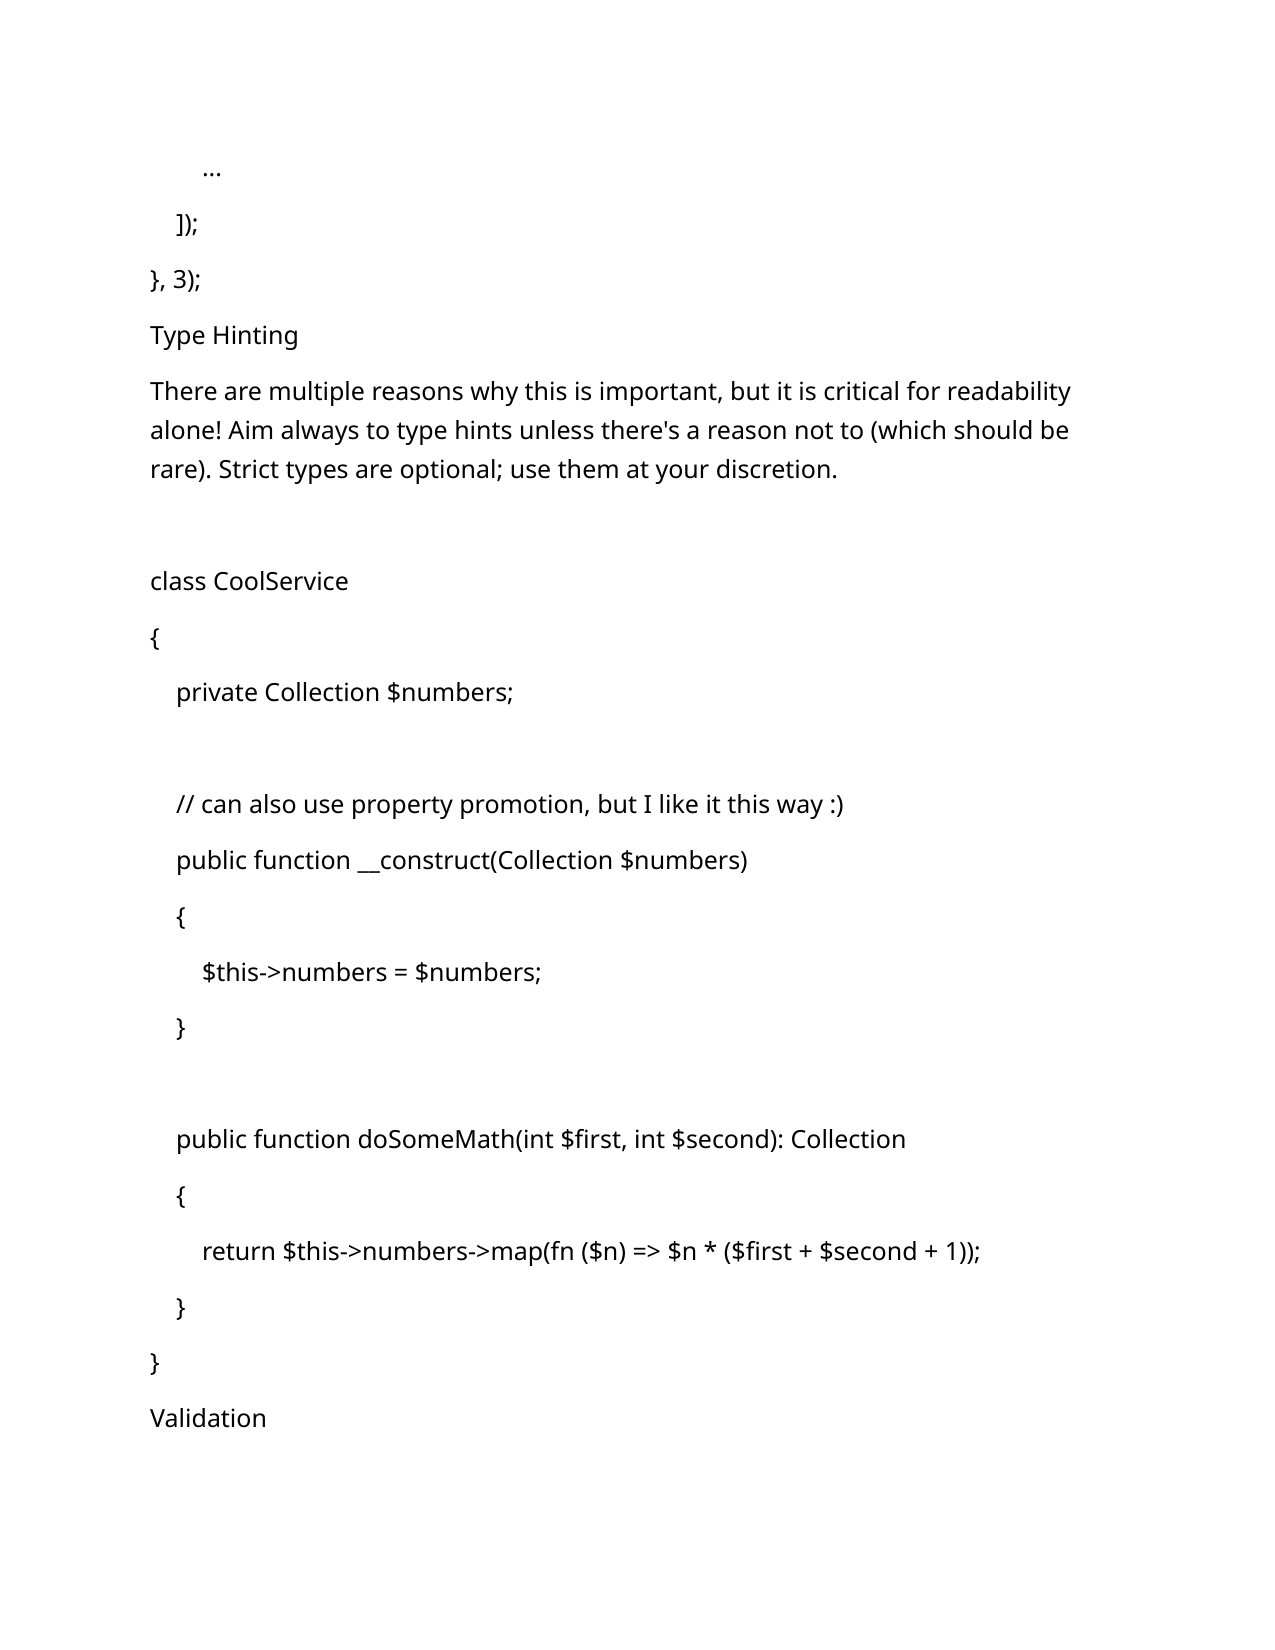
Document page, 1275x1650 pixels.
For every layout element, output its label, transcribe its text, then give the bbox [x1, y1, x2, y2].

text class CoolService [150, 563, 1125, 597]
text } [150, 1289, 1125, 1323]
text }, 3); [150, 262, 1125, 296]
text ]); [150, 206, 1125, 240]
text Validation [150, 1401, 1125, 1435]
text public function doSomeMath(int $first, int $second): Collection [150, 1122, 1125, 1156]
text } [150, 1345, 1125, 1379]
text Type Hinting [150, 317, 1125, 352]
text { [150, 1177, 1125, 1212]
text ... [150, 150, 1125, 184]
text $this->numbers = $numbers; [150, 954, 1125, 988]
text return $this->numbers->map(fn ($n) => $n * ($first + $second + 1)); [150, 1233, 1125, 1267]
text There are multiple reasons why this is important, but it is critical for readability alone! Aim always to type hints unless there's a reason not to (which should be rare). Strict types are optional; use them at your discretion. [150, 373, 1125, 486]
text // can also use property promotion, but I like it this way :) [150, 787, 1125, 821]
text private Collection $numbers; [150, 675, 1125, 709]
text { [150, 898, 1125, 932]
text { [150, 619, 1125, 653]
text public function __construct(Collection $numbers) [150, 842, 1125, 877]
text } [150, 1010, 1125, 1044]
